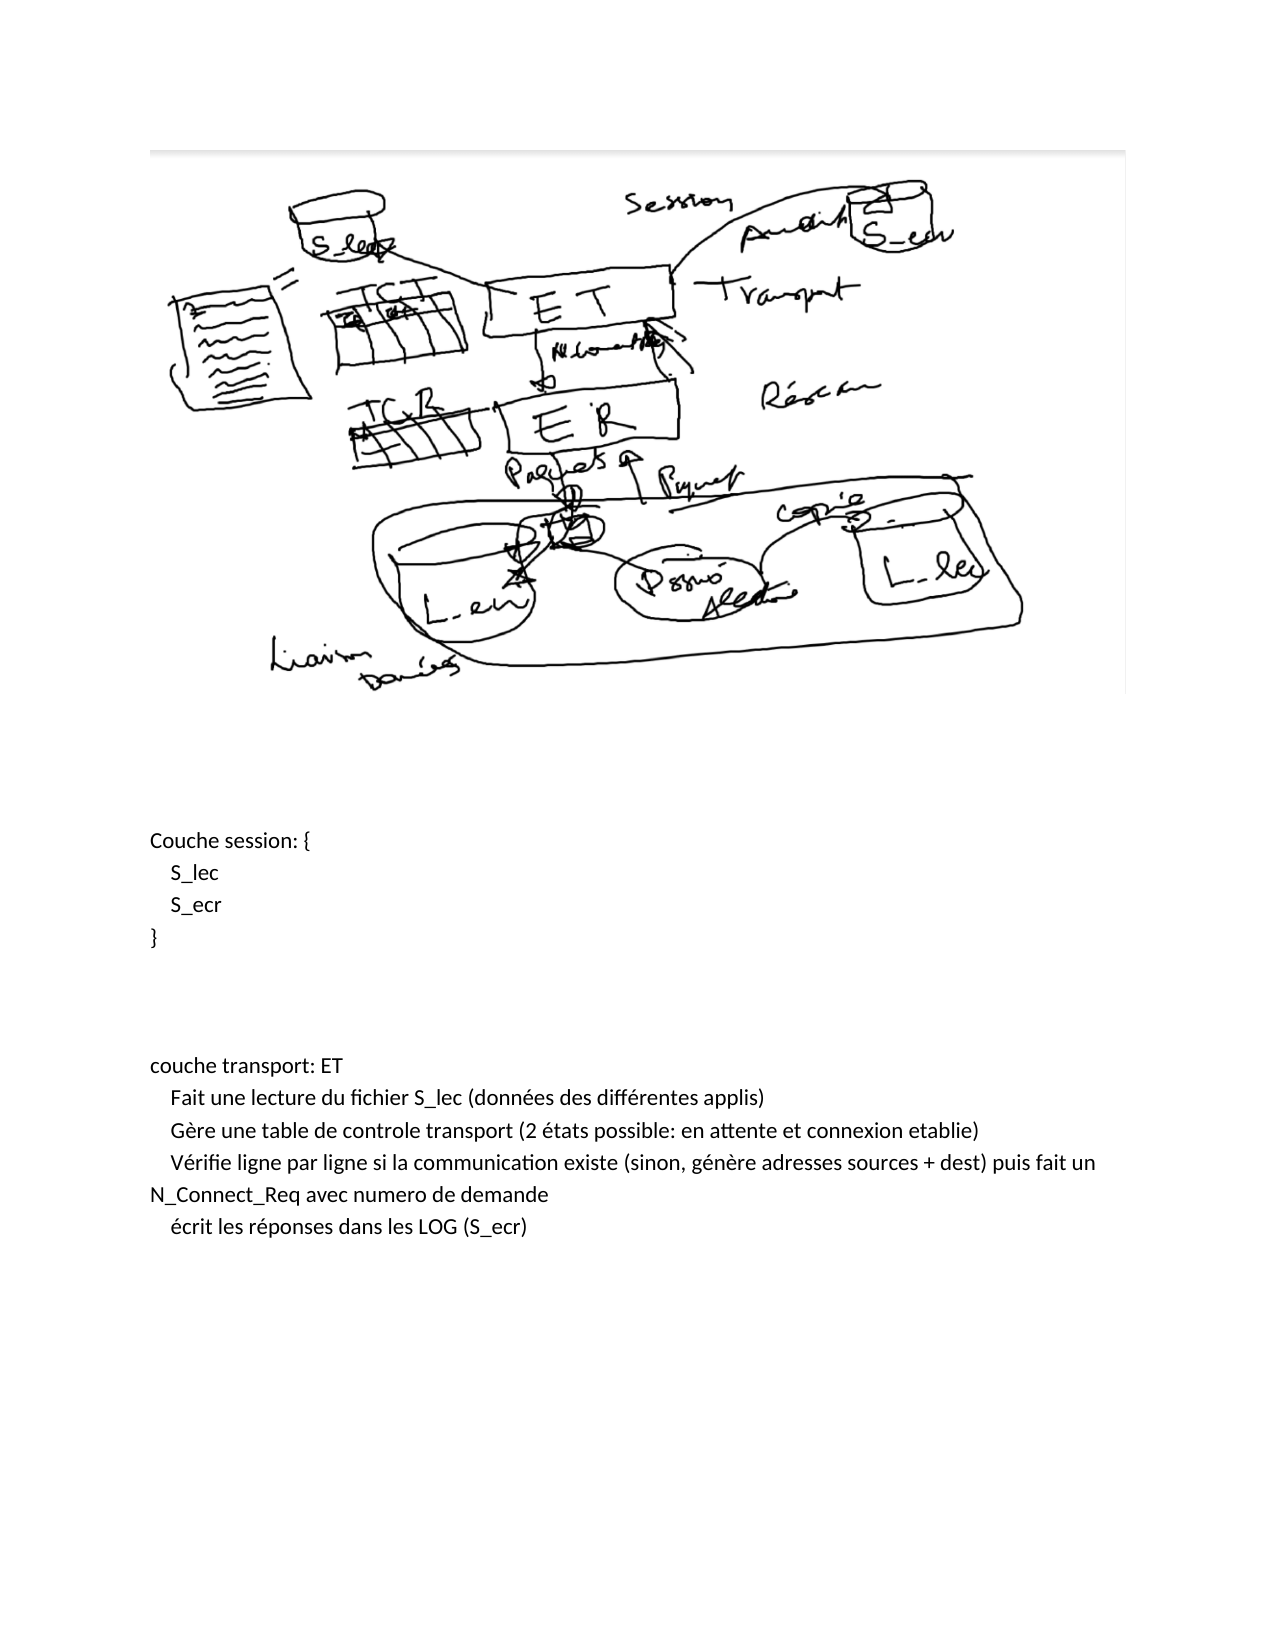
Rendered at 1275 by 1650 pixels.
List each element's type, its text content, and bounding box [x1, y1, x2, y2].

text écrit les réponses dans les LOG (S_ecr) [150, 1212, 1125, 1240]
text S_ecr [150, 890, 1125, 918]
text Gère une table de controle transport (2 états possible: en attente et connexion etablie) [150, 1116, 1125, 1144]
text Couche session: { [150, 826, 1125, 854]
text Fait une lecture du fichier S_lec (données des différentes applis) [150, 1083, 1125, 1112]
text couche transport: ET [150, 1051, 1125, 1079]
text S_lec [150, 858, 1125, 886]
text } [150, 923, 1125, 951]
picture [150, 150, 1125, 694]
text Vérifie ligne par ligne si la communication existe (sinon, génère adresses sources + dest) puis fait un N_Connect_Req avec numero de demande [150, 1148, 1125, 1208]
